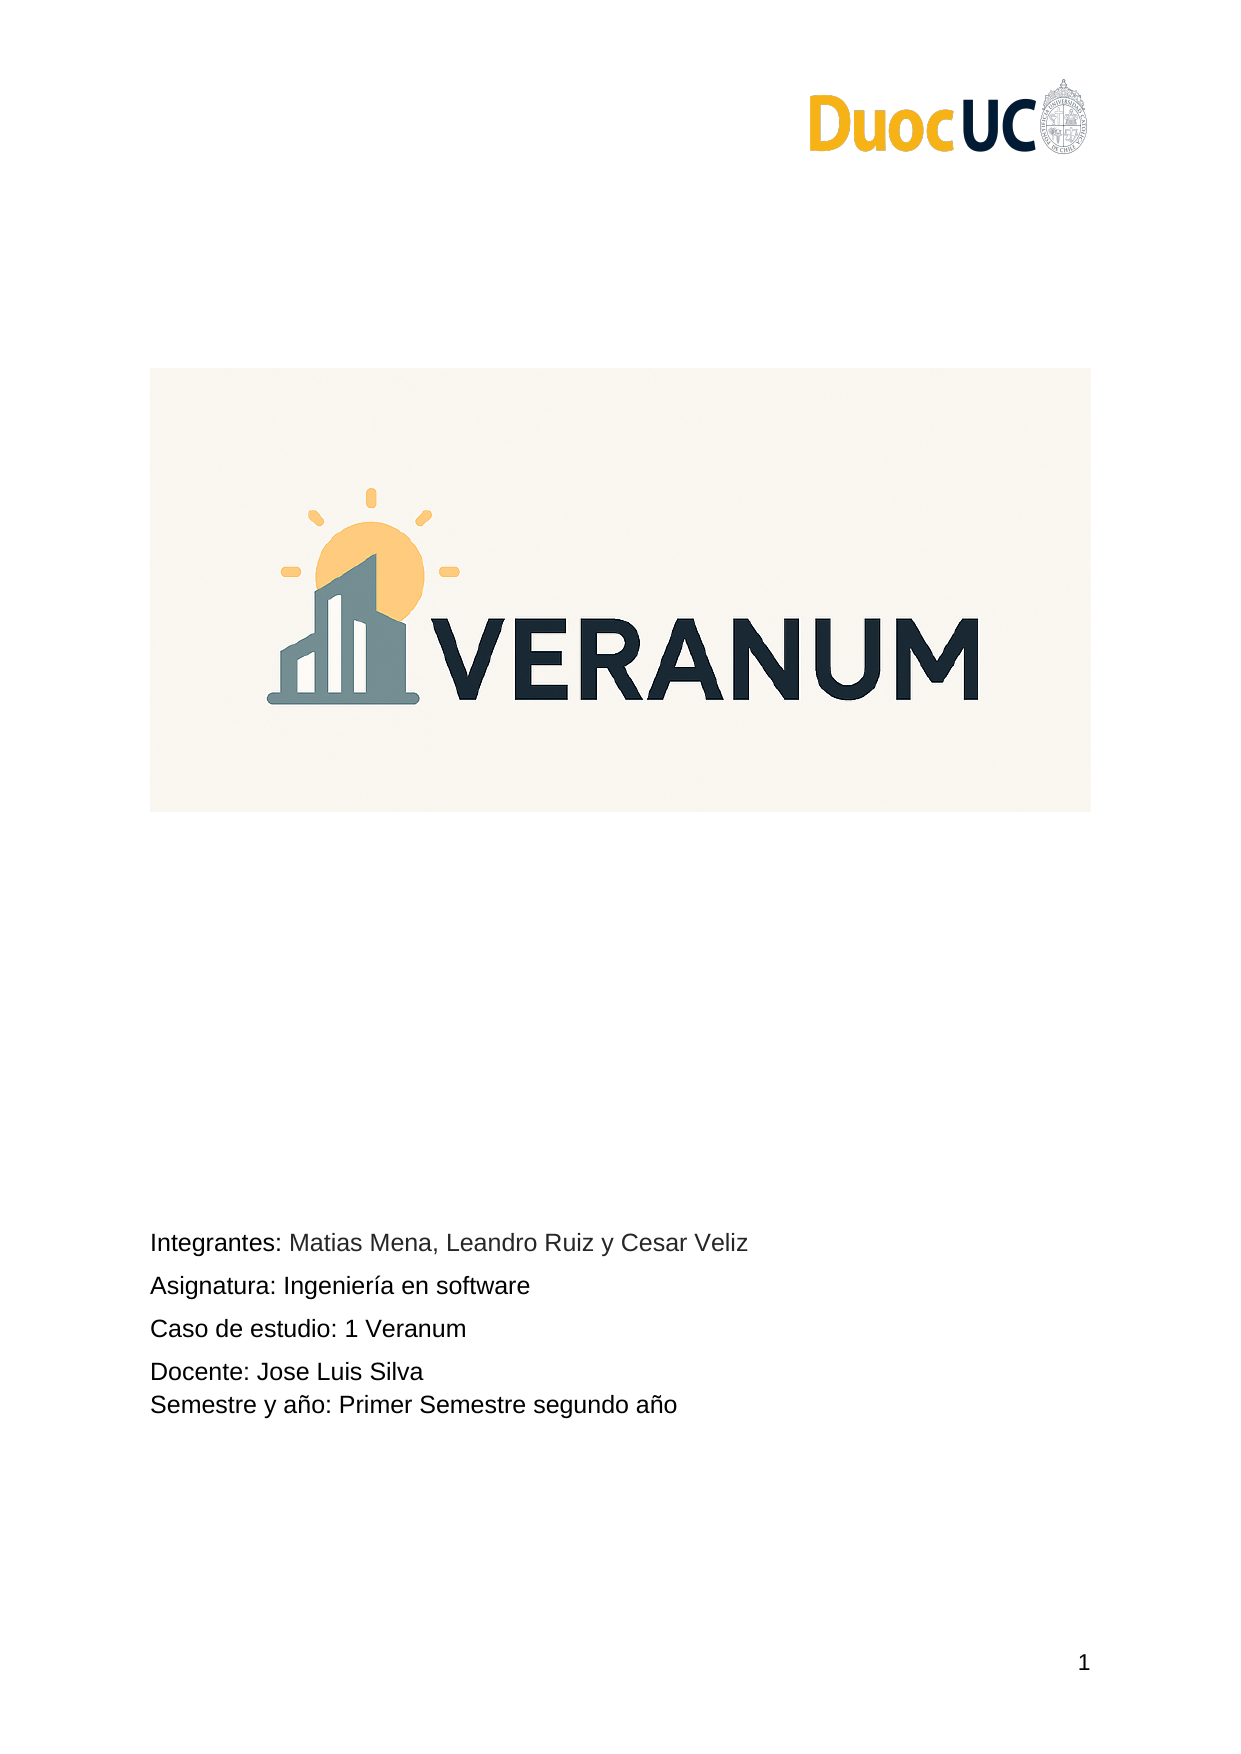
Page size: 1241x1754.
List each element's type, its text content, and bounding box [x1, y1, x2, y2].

text Semestre y año: Primer Semestre segundo año [150, 1390, 1090, 1419]
text Integrantes: Matias Mena, Leandro Ruiz y Cesar Veliz [150, 1228, 1090, 1257]
picture [150, 368, 1091, 812]
text Asignatura: Ingeniería en software [150, 1271, 1090, 1300]
text Docente: Jose Luis Silva [150, 1357, 1090, 1386]
picture [806, 75, 1091, 159]
text Caso de estudio: 1 Veranum [150, 1314, 1090, 1343]
